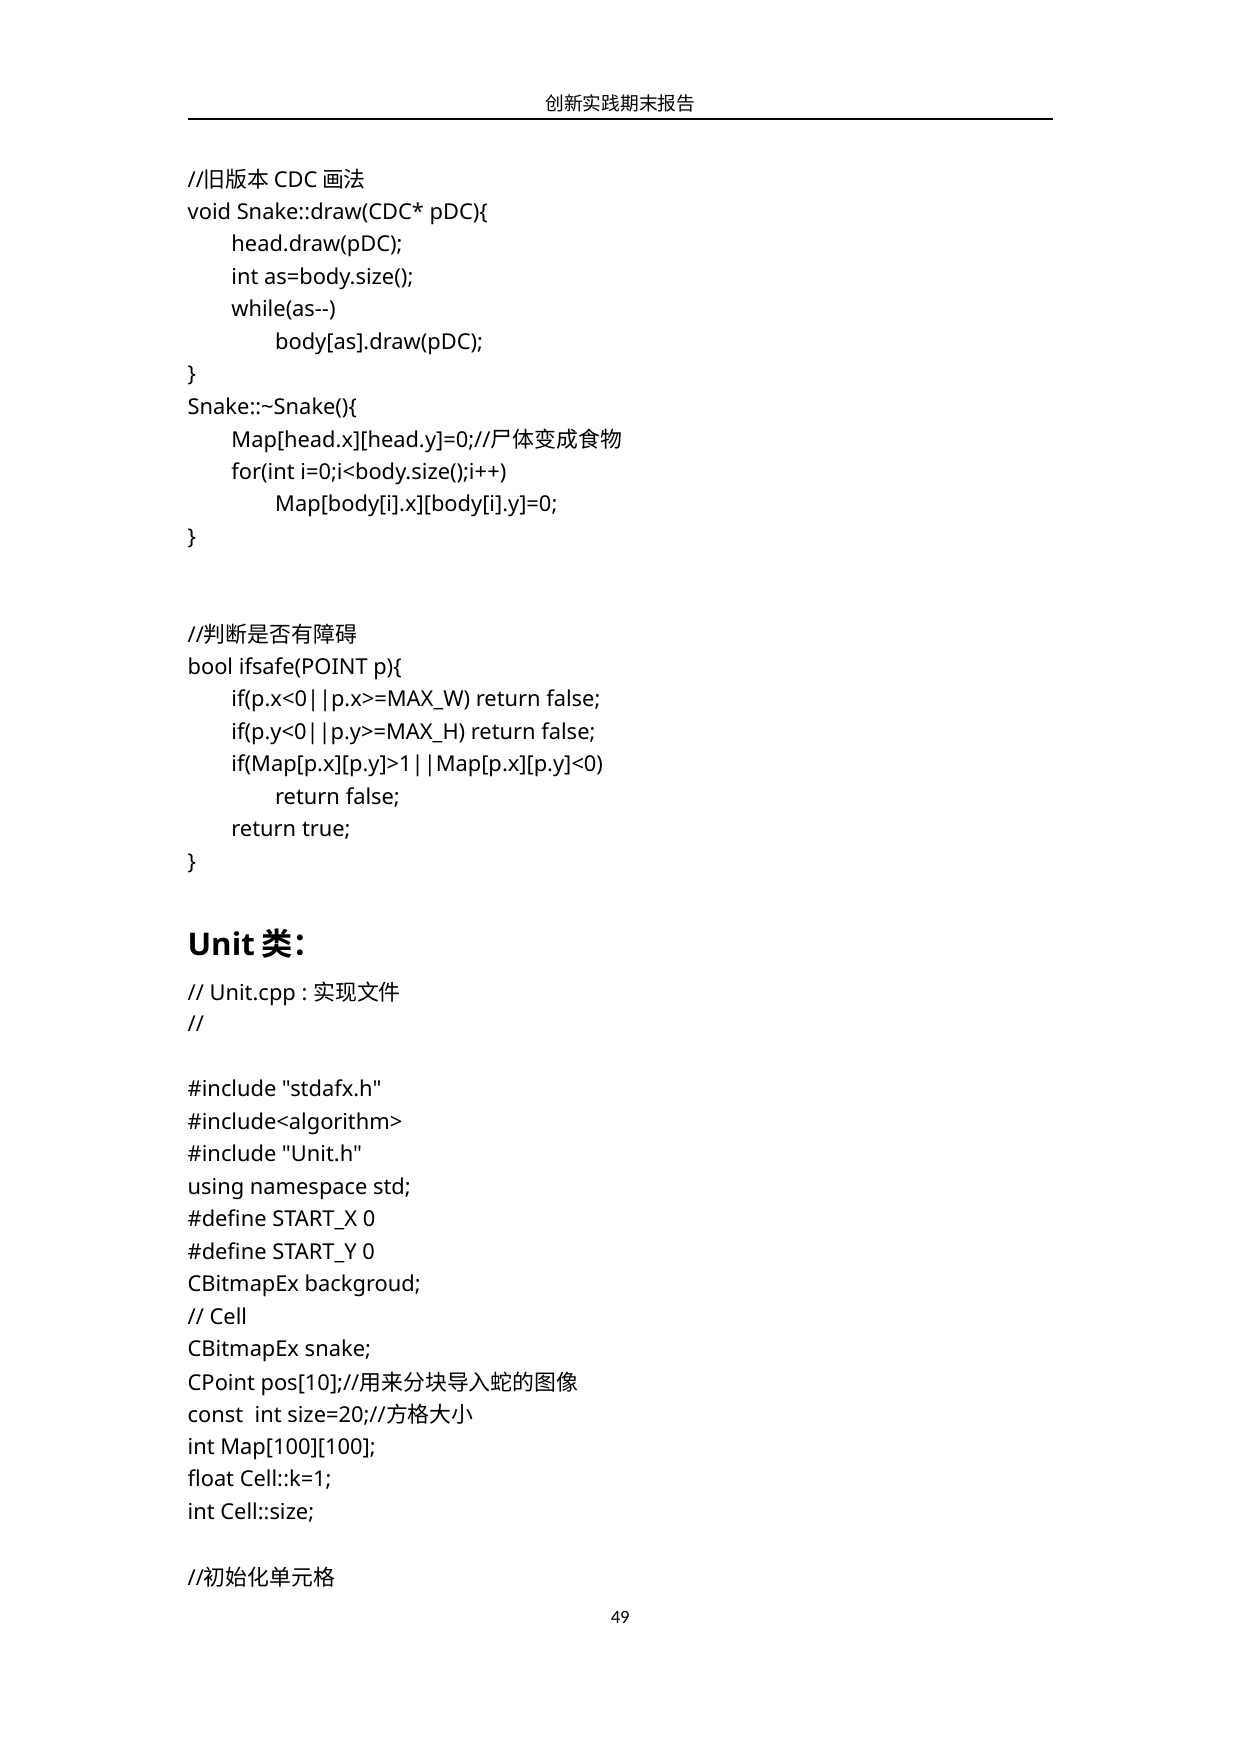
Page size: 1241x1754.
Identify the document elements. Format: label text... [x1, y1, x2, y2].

text CBitmapEx backgroud; [187, 1267, 1053, 1299]
text // Cell [187, 1299, 1053, 1332]
text if(Map[p.x][p.y]>1||Map[p.x][p.y]<0) [187, 747, 1053, 779]
text CBitmapEx snake; [187, 1332, 1053, 1364]
text Map[body[i].x][body[i].y]=0; [187, 487, 1053, 519]
text void Snake::draw(CDC* pDC){ [187, 194, 1053, 227]
text using namespace std; [187, 1169, 1053, 1202]
text int as=body.size(); [187, 259, 1053, 292]
text //初始化单元格 [187, 1559, 1053, 1592]
text } [187, 357, 1053, 389]
text head.draw(pDC); [187, 227, 1053, 259]
text int Cell::size; [187, 1494, 1053, 1527]
text Map[head.x][head.y]=0;//尸体变成食物 [187, 422, 1053, 454]
text int Map[100][100]; [187, 1429, 1053, 1462]
text if(p.y<0||p.y>=MAX_H) return false; [187, 714, 1053, 747]
text bool ifsafe(POINT p){ [187, 649, 1053, 682]
text float Cell::k=1; [187, 1462, 1053, 1494]
text const int size=20;//方格大小 [187, 1397, 1053, 1429]
text //判断是否有障碍 [187, 617, 1053, 649]
text #define START_Y 0 [187, 1234, 1053, 1267]
text for(int i=0;i<body.size();i++) [187, 454, 1053, 487]
text } [187, 519, 1053, 552]
text Snake::~Snake(){ [187, 389, 1053, 422]
text #include<algorithm> [187, 1104, 1053, 1137]
text return true; [187, 812, 1053, 844]
text // Unit.cpp : 实现文件 [187, 974, 1053, 1007]
text #include "stdafx.h" [187, 1072, 1053, 1104]
text while(as--) [187, 292, 1053, 324]
text CPoint pos[10];//用来分块导入蛇的图像 [187, 1364, 1053, 1397]
text // [187, 1007, 1053, 1039]
text return false; [187, 779, 1053, 812]
text //旧版本CDC画法 [187, 162, 1053, 194]
text body[as].draw(pDC); [187, 324, 1053, 357]
text Unit类： [187, 909, 1053, 974]
text } [187, 844, 1053, 877]
text if(p.x<0||p.x>=MAX_W) return false; [187, 682, 1053, 714]
text #include "Unit.h" [187, 1137, 1053, 1169]
text #define START_X 0 [187, 1202, 1053, 1234]
